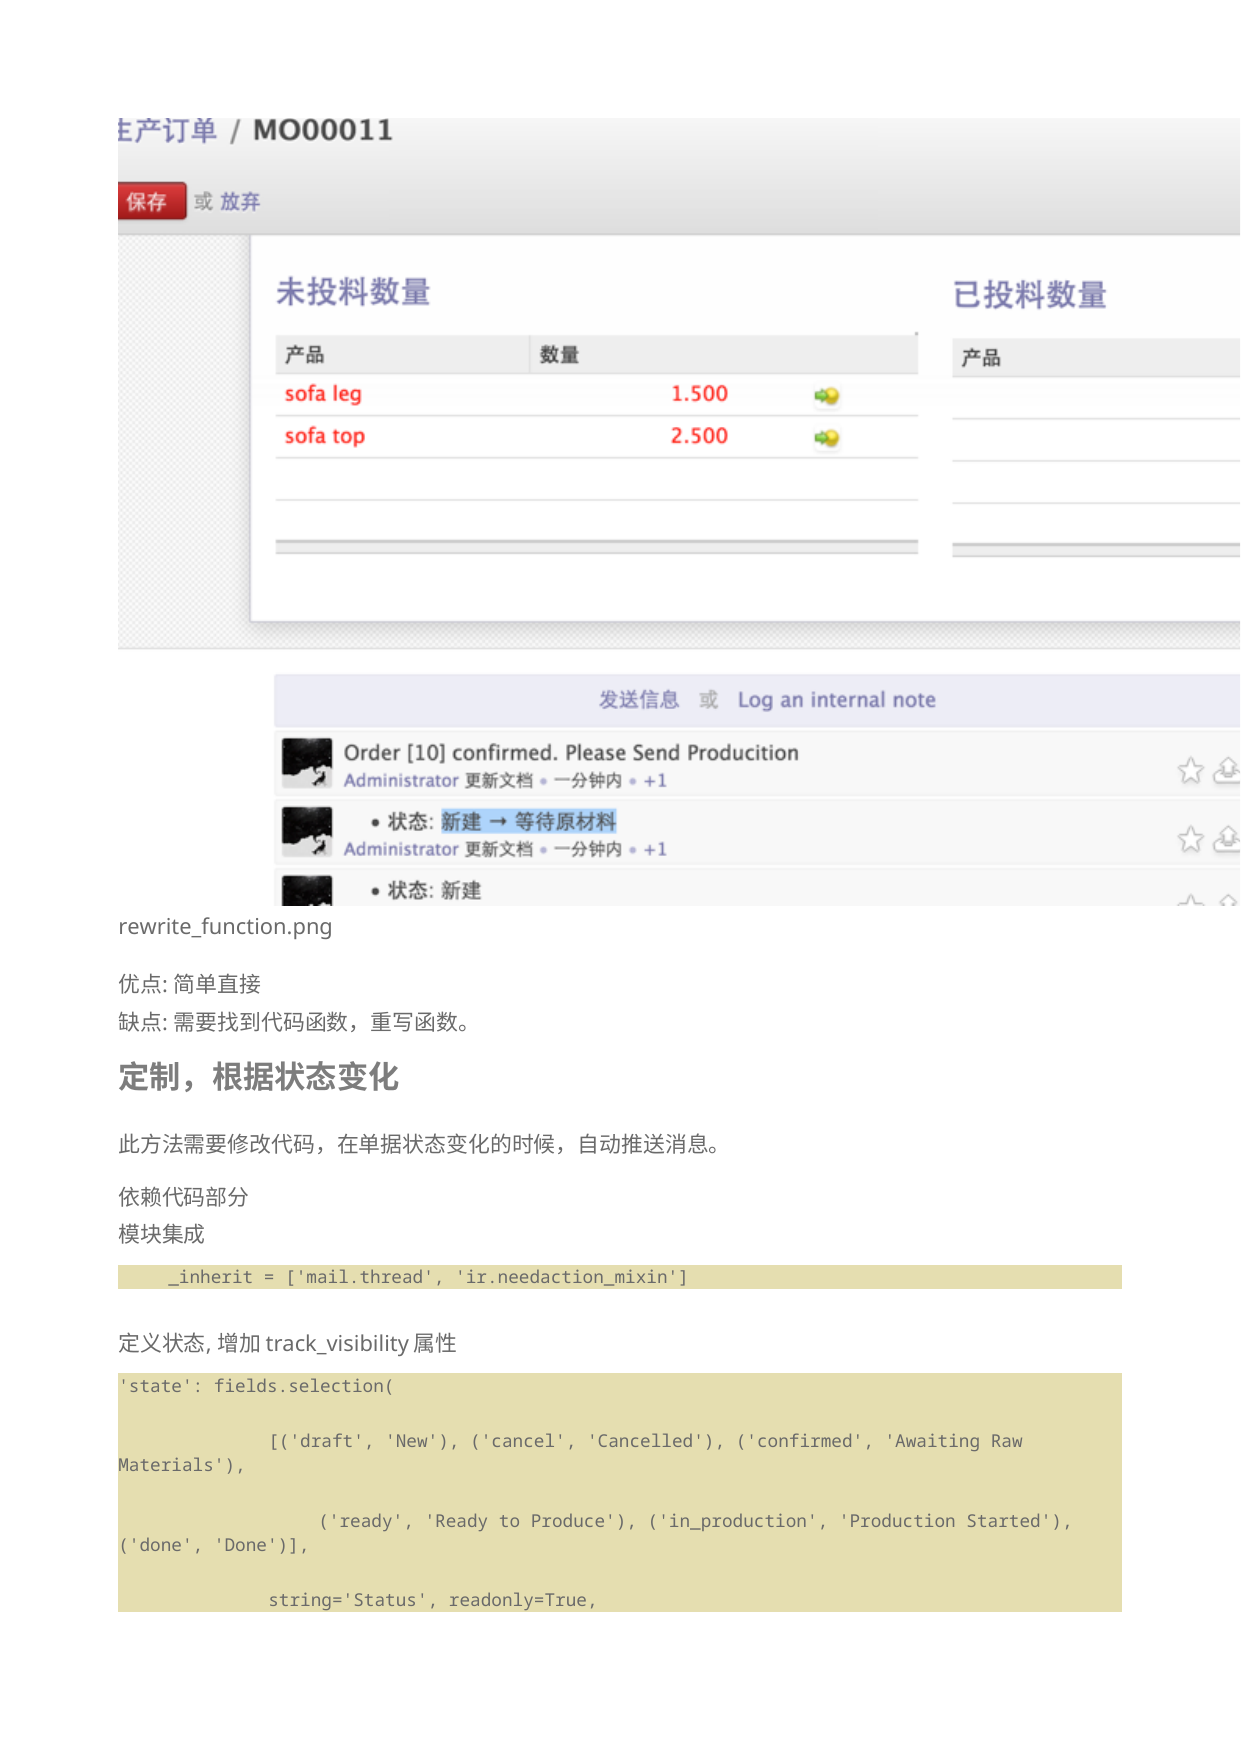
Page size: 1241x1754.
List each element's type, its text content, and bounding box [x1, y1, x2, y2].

text 此方法需要修改代码，在单据状态变化的时候，自动推送消息。 [118, 1121, 1122, 1158]
subtitle 定制，根据状态变化 [118, 1052, 1122, 1097]
text _inherit = ['mail.thread', 'ir.needaction_mixin'] [118, 1265, 1122, 1289]
text [('draft', 'New'), ('cancel', 'Cancelled'), ('confirmed', 'Awaiting Raw Materials'), [118, 1429, 1122, 1477]
text 优点: 简单直接 缺点: 需要找到代码函数，重写函数。 [118, 962, 1122, 1037]
picture [118, 118, 1241, 906]
text string='Status', readonly=True, [118, 1588, 1122, 1612]
text 依赖代码部分 模块集成 [118, 1174, 1122, 1249]
text ('ready', 'Ready to Produce'), ('in_production', 'Production Started'), ('done', 'Done')], [118, 1508, 1122, 1557]
text 定义状态, 增加track_visibility属性 [118, 1320, 1122, 1358]
text rewrite_function.png [118, 911, 1122, 941]
text 'state': fields.selection( [118, 1373, 1122, 1397]
